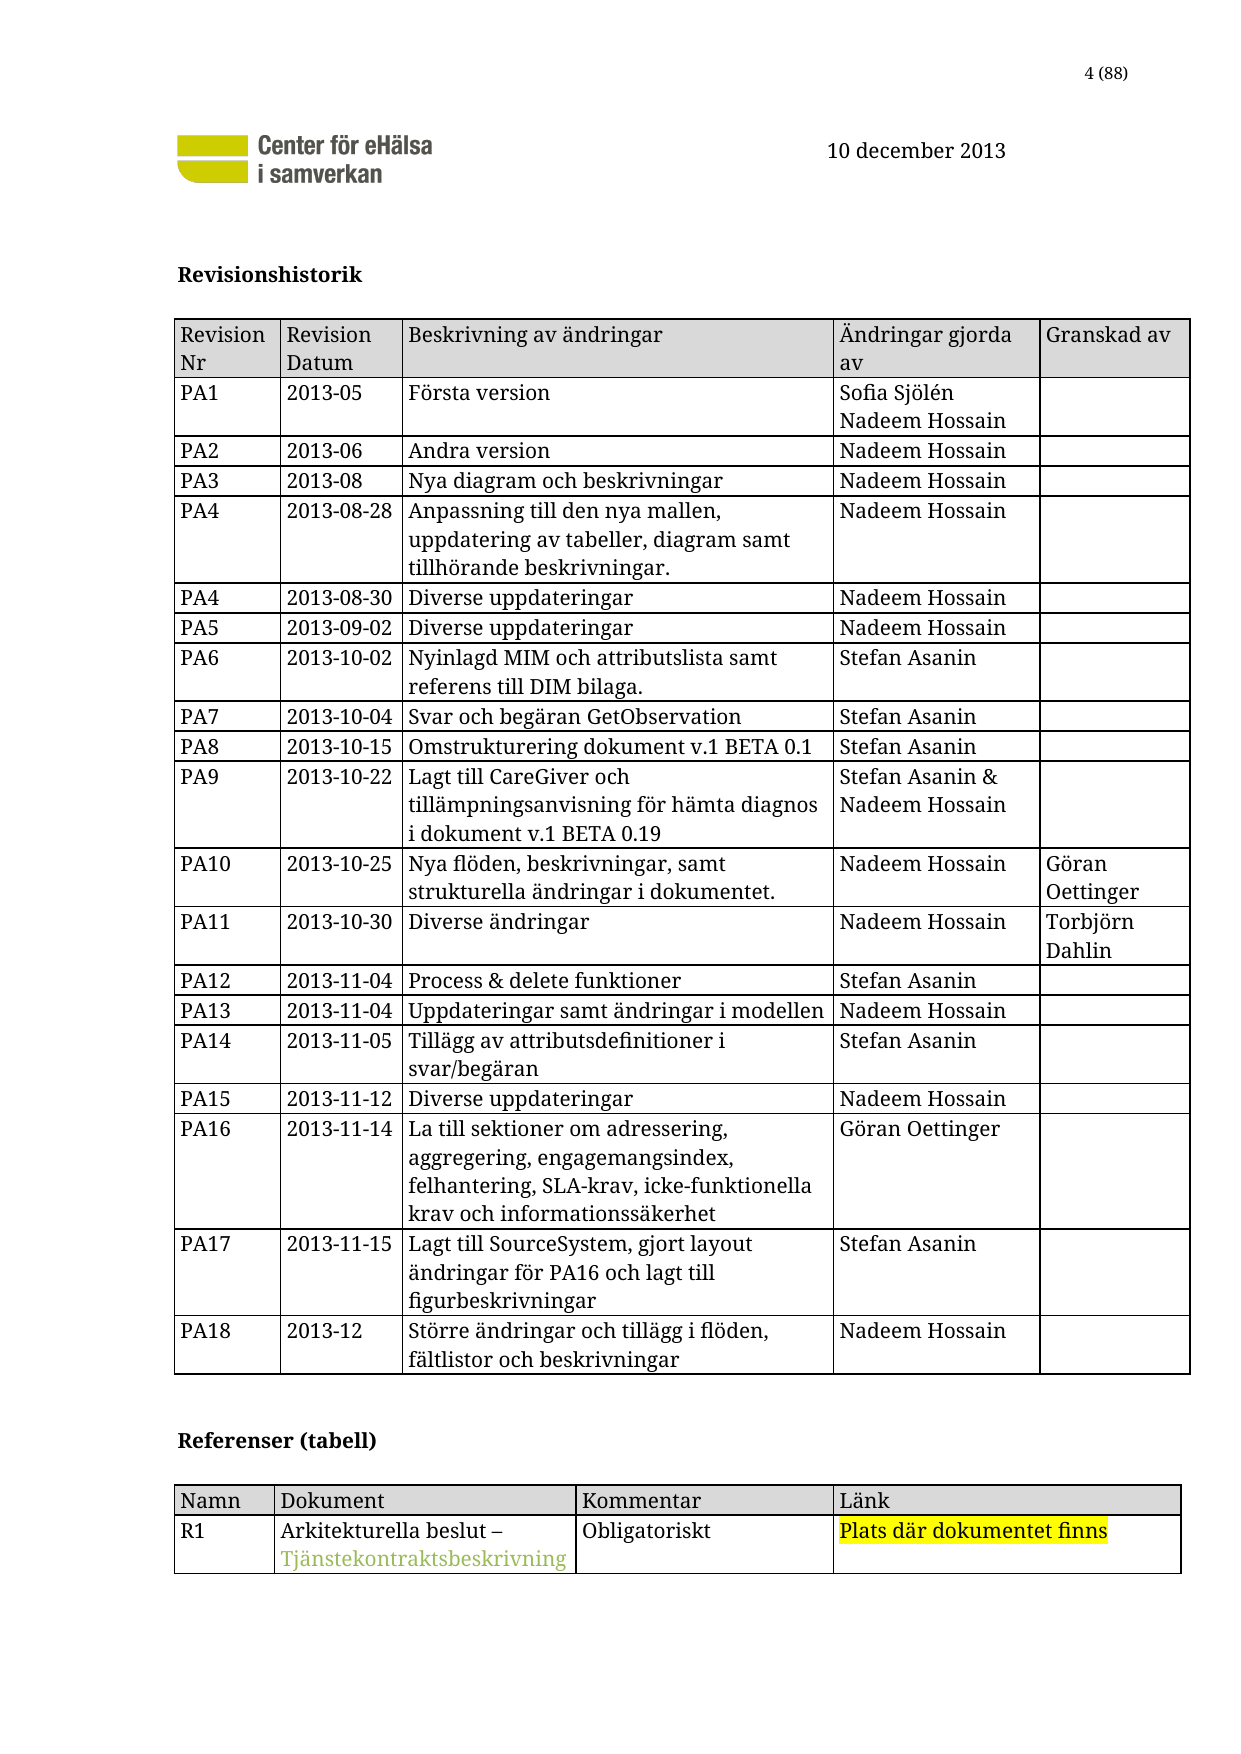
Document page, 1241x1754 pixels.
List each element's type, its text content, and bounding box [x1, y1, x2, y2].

table_cell [1041, 614, 1189, 642]
table_cell Obligatoriskt [577, 1516, 833, 1573]
table_cell Sofia Sjölén Nadeem Hossain [834, 378, 1039, 435]
table_cell 2013-11-12 [281, 1084, 402, 1113]
table_header Kommentar [577, 1486, 833, 1514]
table_cell 2013-08 [281, 467, 402, 495]
table_header Dokument [275, 1486, 575, 1514]
table_cell Stefan Asanin [834, 702, 1039, 730]
table_cell PA4 [175, 584, 280, 612]
table_cell [1041, 1026, 1189, 1083]
table_cell 2013-11-04 [281, 996, 402, 1024]
table_cell 2013-06 [281, 437, 402, 465]
table_cell 2013-11-04 [281, 966, 402, 994]
table_cell Stefan Asanin [834, 732, 1039, 760]
table_cell R1 [175, 1516, 274, 1573]
table_cell 2013-09-02 [281, 614, 402, 642]
table_cell Anpassning till den nya mallen, uppdatering av tabeller, diagram samt tillhörande beskrivningar. [403, 497, 833, 582]
table_cell 2013-08-30 [281, 584, 402, 612]
table_cell PA11 [175, 907, 280, 964]
table_cell Torbjörn Dahlin [1041, 907, 1189, 964]
table_cell Lagt till CareGiver och tillämpningsanvisning för hämta diagnos i dokument v.1 BETA 0.19 [403, 762, 833, 847]
table_cell PA7 [175, 702, 280, 730]
table_cell Nadeem Hossain [834, 497, 1039, 582]
table_cell PA5 [175, 614, 280, 642]
table_cell Diverse uppdateringar [403, 614, 833, 642]
table_cell Nadeem Hossain [834, 1084, 1039, 1113]
table_cell [1041, 1316, 1189, 1373]
table_cell 2013-10-22 [281, 762, 402, 847]
table_cell Uppdateringar samt ändringar i modellen [403, 996, 833, 1024]
table_cell PA17 [175, 1230, 280, 1315]
table_cell PA15 [175, 1084, 280, 1113]
table_cell PA1 [175, 378, 280, 435]
table_cell Stefan Asanin [834, 644, 1039, 700]
table_cell PA14 [175, 1026, 280, 1083]
table_cell 2013-12 [281, 1316, 402, 1373]
table_cell Diverse uppdateringar [403, 584, 833, 612]
table_cell [1041, 702, 1189, 730]
table_cell [1041, 996, 1189, 1024]
table_cell [1041, 1114, 1189, 1228]
table_cell Diverse ändringar [403, 907, 833, 964]
table_cell [1041, 966, 1189, 994]
table_cell Göran Oettinger [834, 1114, 1039, 1228]
table_cell Nadeem Hossain [834, 584, 1039, 612]
table_cell 2013-11-05 [281, 1026, 402, 1083]
table_cell Nya flöden, beskrivningar, samt strukturella ändringar i dokumentet. [403, 849, 833, 906]
table_cell Större ändringar och tillägg i flöden, fältlistor och beskrivningar [403, 1316, 833, 1373]
table_cell Tillägg av attributsdefinitioner i svar/begäran [403, 1026, 833, 1083]
table_cell [1041, 497, 1189, 582]
table_cell 2013-08-28 [281, 497, 402, 582]
table_cell Diverse uppdateringar [403, 1084, 833, 1113]
table_cell PA6 [175, 644, 280, 700]
table_cell 2013-05 [281, 378, 402, 435]
table_cell PA4 [175, 497, 280, 582]
text Revisionshistorik [177, 260, 1081, 289]
table_cell Plats där dokumentet finns [834, 1516, 1180, 1573]
table_cell Andra version [403, 437, 833, 465]
table_header Länk [834, 1486, 1180, 1514]
table_cell PA2 [175, 437, 280, 465]
table_cell 2013-11-14 [281, 1114, 402, 1228]
table_cell [1041, 1084, 1189, 1113]
table_cell Stefan Asanin [834, 966, 1039, 994]
table_cell Nadeem Hossain [834, 907, 1039, 964]
table_header Ändringar gjorda av [834, 320, 1039, 377]
table_header Beskrivning av ändringar [403, 320, 833, 377]
table_cell Nyinlagd MIM och attributslista samt referens till DIM bilaga. [403, 644, 833, 700]
table_cell [1041, 584, 1189, 612]
table_cell PA18 [175, 1316, 280, 1373]
table_cell Nadeem Hossain [834, 1316, 1039, 1373]
table_cell [1041, 644, 1189, 700]
table_cell 2013-11-15 [281, 1230, 402, 1315]
table_cell 2013-10-30 [281, 907, 402, 964]
table_cell [1041, 732, 1189, 760]
table_cell Omstrukturering dokument v.1 BETA 0.1 [403, 732, 833, 760]
table_header Namn [175, 1486, 274, 1514]
table_cell PA12 [175, 966, 280, 994]
table_header Revision Datum [281, 320, 402, 377]
table_cell [1041, 762, 1189, 847]
table_cell Nadeem Hossain [834, 437, 1039, 465]
table_cell Nadeem Hossain [834, 614, 1039, 642]
table_cell PA3 [175, 467, 280, 495]
table_cell Svar och begäran GetObservation [403, 702, 833, 730]
table_cell [1041, 1230, 1189, 1315]
table_header Revision Nr [175, 320, 280, 377]
table_cell 2013-10-04 [281, 702, 402, 730]
table_cell Process & delete funktioner [403, 966, 833, 994]
table_cell PA9 [175, 762, 280, 847]
table_cell Nadeem Hossain [834, 996, 1039, 1024]
table_cell Nadeem Hossain [834, 849, 1039, 906]
table_cell 2013-10-02 [281, 644, 402, 700]
text Referenser (tabell) [177, 1426, 1081, 1455]
picture [177, 135, 432, 183]
table_cell 2013-10-25 [281, 849, 402, 906]
table_cell Nya diagram och beskrivningar [403, 467, 833, 495]
table_cell Stefan Asanin & Nadeem Hossain [834, 762, 1039, 847]
table_cell La till sektioner om adressering, aggregering, engagemangsindex, felhantering, SLA-krav, icke-funktionella krav och informationssäkerhet [403, 1114, 833, 1228]
table_cell [1041, 378, 1189, 435]
table_cell Lagt till SourceSystem, gjort layout ändringar för PA16 och lagt till figurbeskrivningar [403, 1230, 833, 1315]
table_cell PA13 [175, 996, 280, 1024]
table_cell PA16 [175, 1114, 280, 1228]
table_cell PA8 [175, 732, 280, 760]
table_cell Stefan Asanin [834, 1026, 1039, 1083]
table_cell Första version [403, 378, 833, 435]
table_cell 2013-10-15 [281, 732, 402, 760]
table_cell Göran Oettinger [1041, 849, 1189, 906]
table_cell Arkitekturella beslut – Tjänstekontraktsbeskrivning - Observation [275, 1516, 575, 1573]
table_cell Nadeem Hossain [834, 467, 1039, 495]
table_header Granskad av [1041, 320, 1189, 377]
table_cell PA10 [175, 849, 280, 906]
table_cell Stefan Asanin [834, 1230, 1039, 1315]
table_cell [1041, 437, 1189, 465]
table_cell [1041, 467, 1189, 495]
